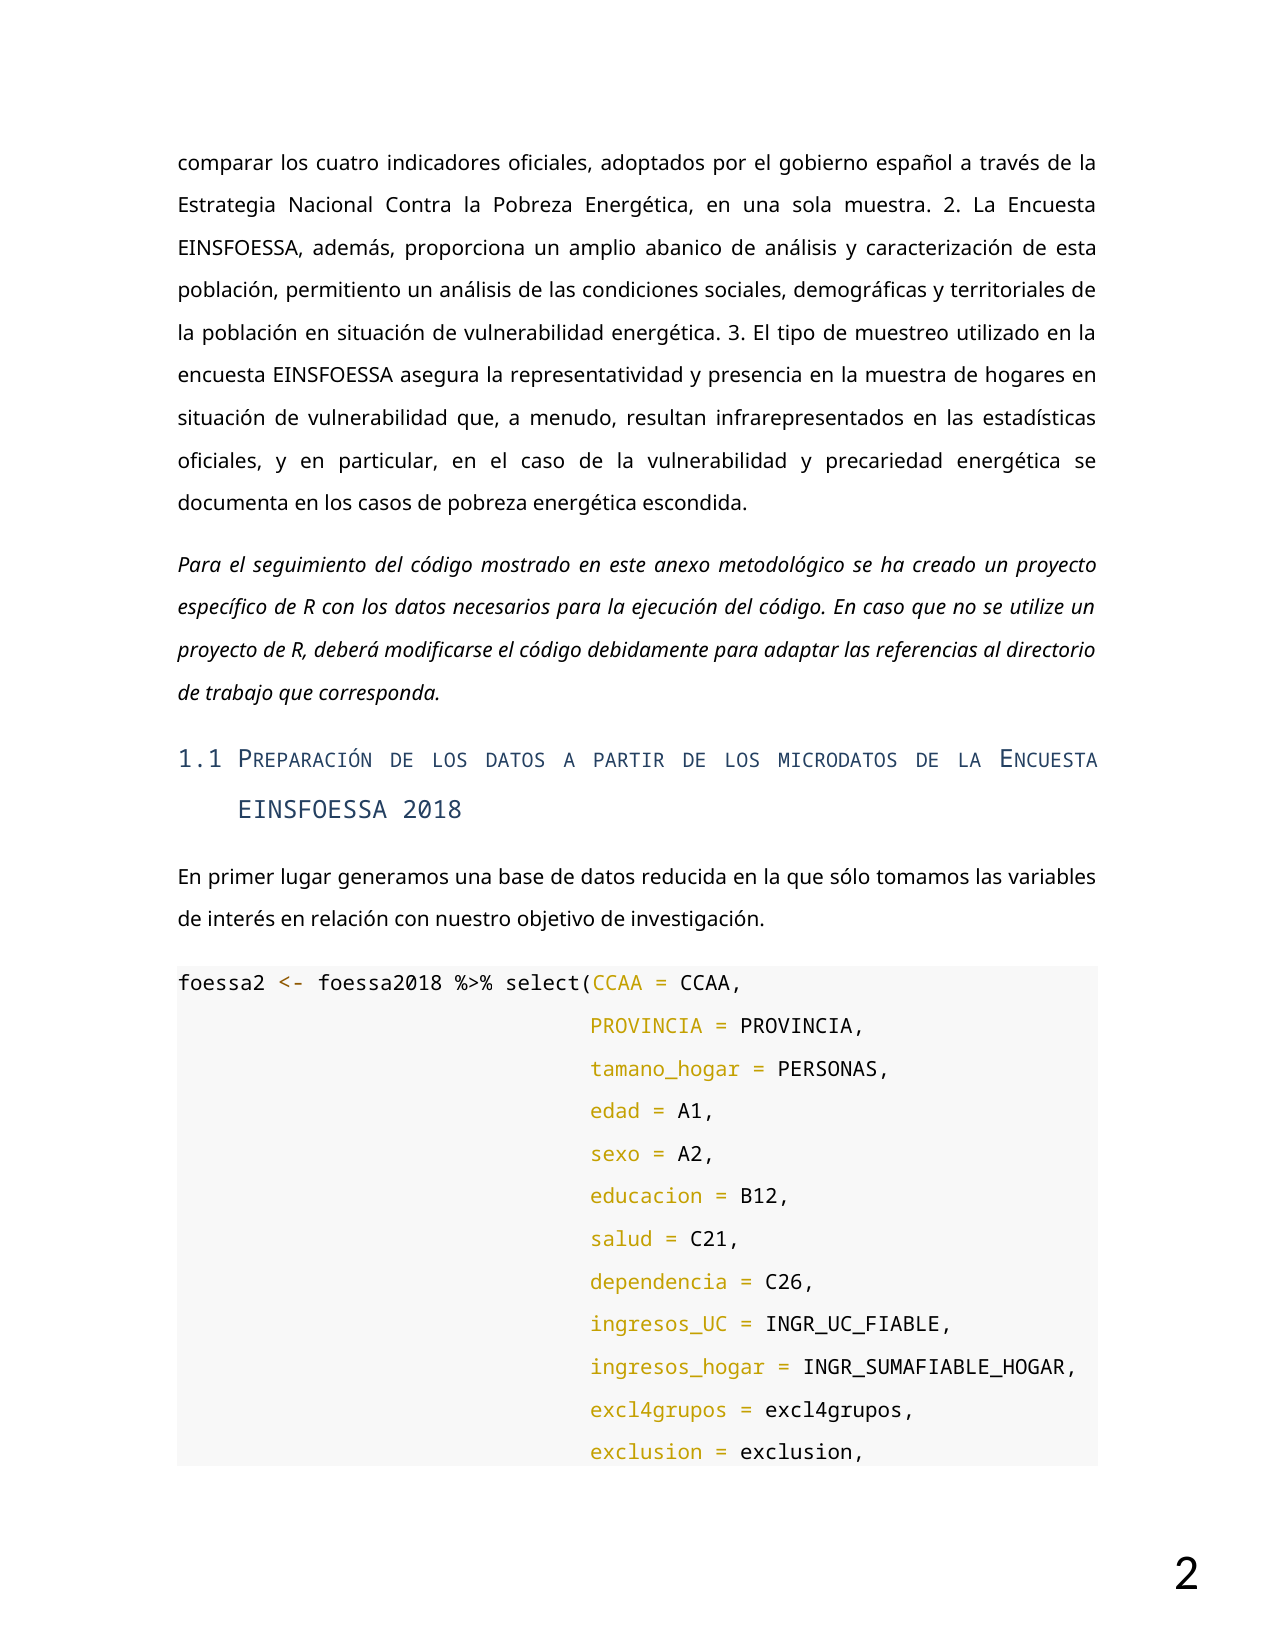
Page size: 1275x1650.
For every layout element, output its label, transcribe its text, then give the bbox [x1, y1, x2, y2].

text Para el seguimiento del código mostrado en este anexo metodológico se ha creado un proyecto específico de R con los datos necesarios para la ejecución del código. En caso que no se utilize un proyecto de R, deberá modificarse el código debidamente para adaptar las referencias al directorio de trabajo que corresponda. [177, 550, 1098, 706]
text En primer lugar generamos una base de datos reducida en la que sólo tomamos las variables de interés en relación con nuestro objetivo de investigación. [177, 862, 1098, 933]
subtitle Preparación de los datos a partir de los microdatos de la Encuesta EINSFOESSA 2018 [177, 741, 1098, 826]
